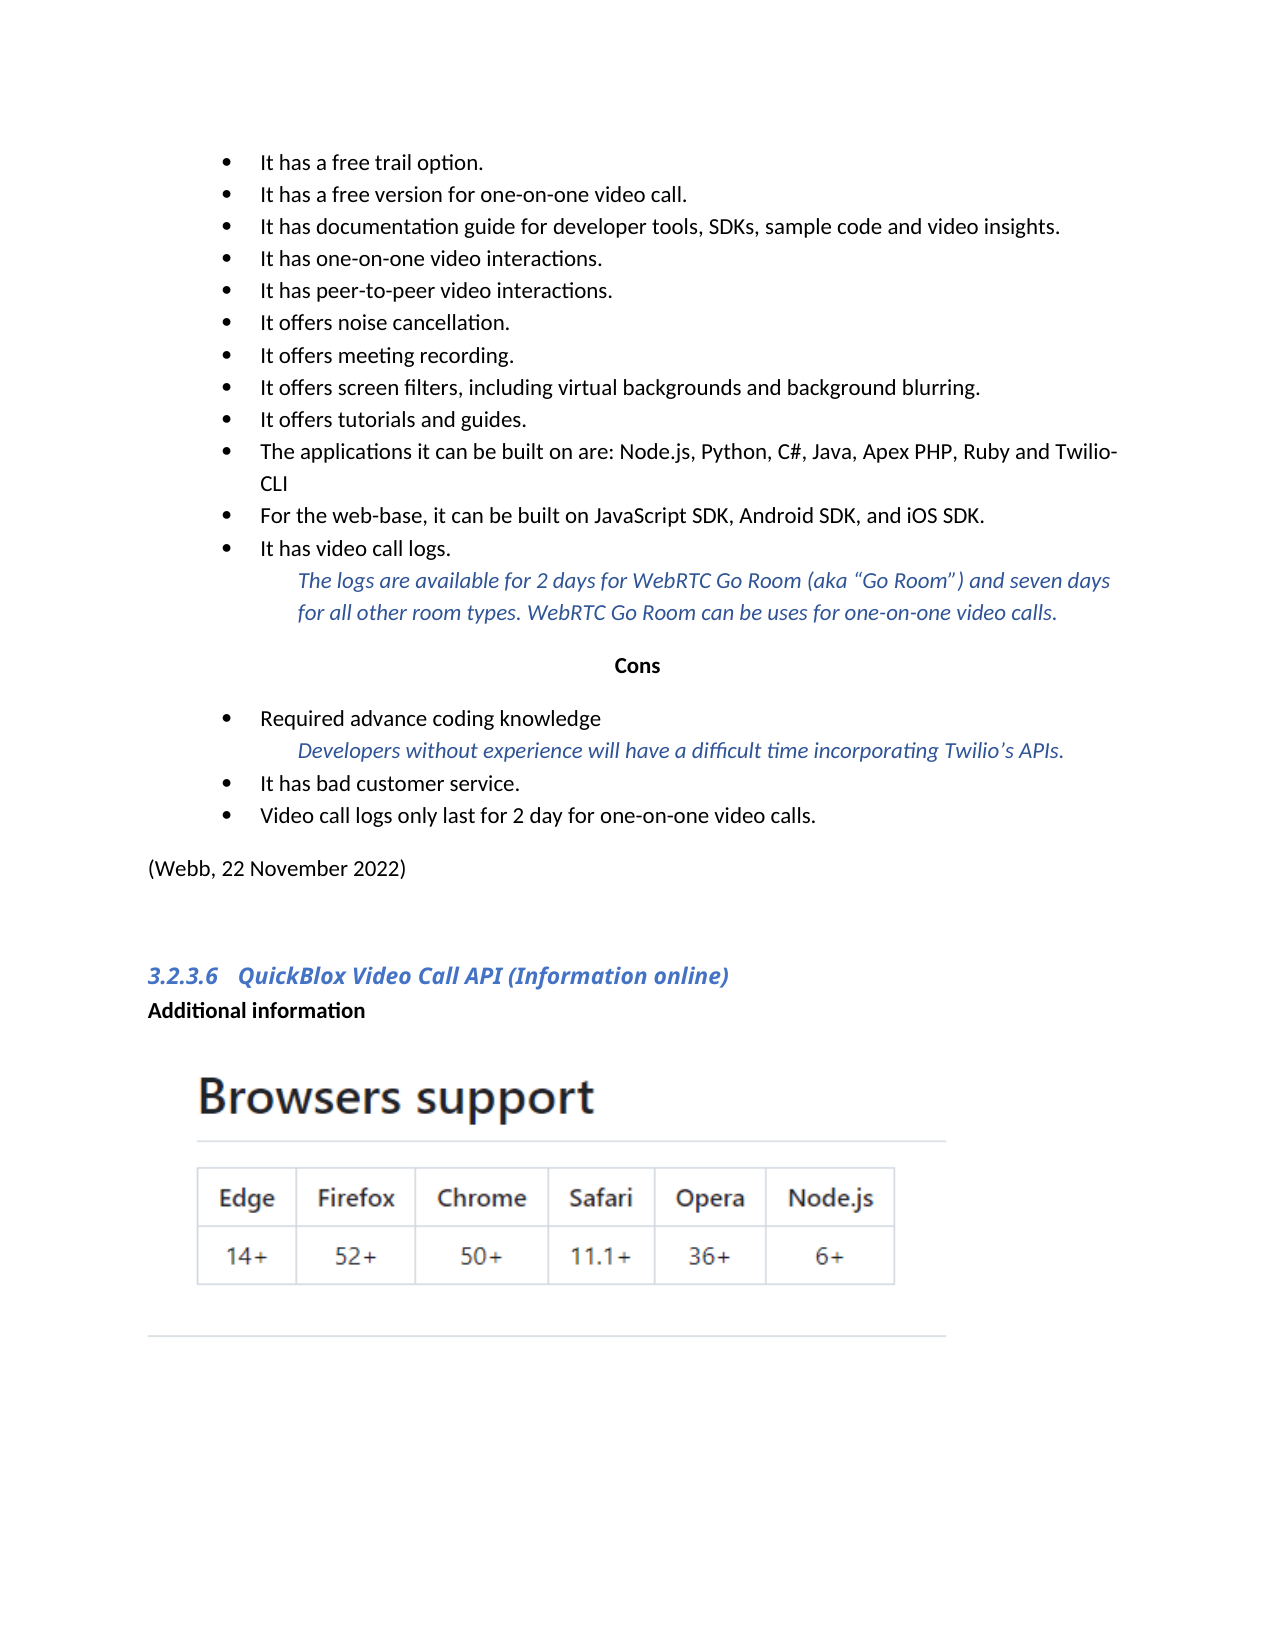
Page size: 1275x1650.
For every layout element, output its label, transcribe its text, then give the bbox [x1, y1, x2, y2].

list The applications it can be built on are: Node.js, Python, C#, Java, Apex PHP, Ruby and Twilio-CLI [223, 437, 1127, 497]
text Additional information [148, 996, 1127, 1024]
text Cons [148, 651, 1127, 679]
list It offers tutorials and guides. [223, 405, 1127, 433]
list It offers meeting recording. [223, 341, 1127, 369]
list Required advance coding knowledge [223, 704, 1127, 732]
list It has video call logs. [223, 534, 1127, 562]
list It has a free version for one-on-one video call. [223, 180, 1127, 208]
list It has documentation guide for developer tools, SDKs, sample code and video insights. [223, 212, 1127, 240]
subtitle QuickBlox Video Call API (Information online) [148, 960, 1127, 991]
list Video call logs only last for 2 day for one-on-one video calls. [223, 801, 1127, 829]
list The logs are available for 2 days for WebRTC Go Room (aka “Go Room”) and seven days for all other room types. WebRTC Go Room can be uses for one-on-one video calls. [298, 566, 1127, 626]
list It has peer-to-peer video interactions. [223, 276, 1127, 304]
list For the web-base, it can be built on JavaScript SDK, Android SDK, and iOS SDK. [223, 502, 1127, 530]
picture [147, 1048, 947, 1345]
list Developers without experience will have a difficult time incorporating Twilio’s APIs. [298, 736, 1127, 764]
list It has a free trail option. [223, 148, 1127, 176]
list It offers noise cancellation. [223, 308, 1127, 337]
list It has one-on-one video interactions. [223, 244, 1127, 272]
list It offers screen filters, including virtual backgrounds and background blurring. [223, 373, 1127, 401]
list It has bad customer service. [223, 769, 1127, 797]
